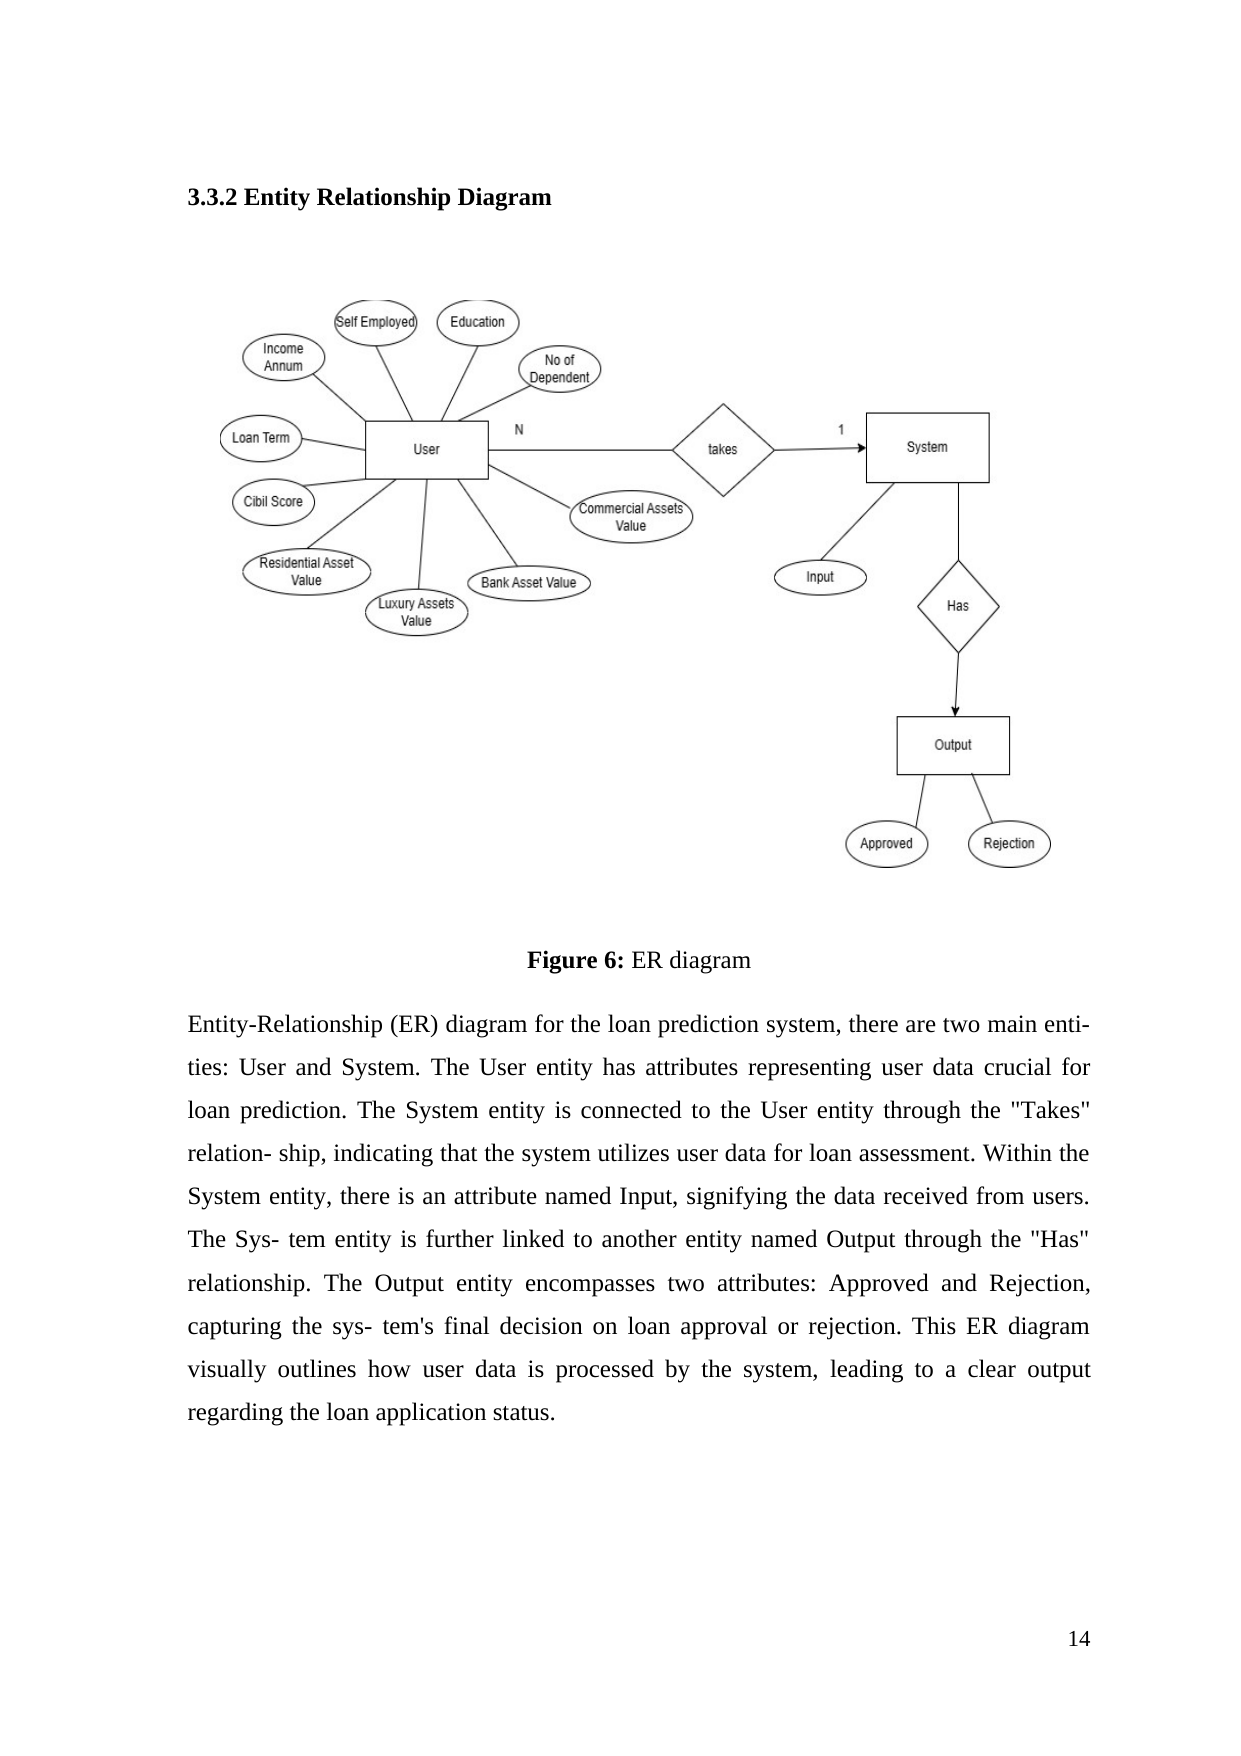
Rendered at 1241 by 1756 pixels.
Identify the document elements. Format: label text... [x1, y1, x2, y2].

text Figure 6: ER diagram [527, 945, 1109, 974]
text Entity-Relationship (ER) diagram for the loan prediction system, there are two main enti- ties: User and System. The User entity has attributes representing user data crucial for loan prediction. The System entity is connected to the User entity through the "Takes" relation- ship, indicating that the system utilizes user data for loan assessment. Within the System entity, there is an attribute named Input, signifying the data received from users. The Sys- tem entity is further linked to another entity named Output through the "Has" relationship. The Output entity encompasses two attributes: Approved and Rejection, capturing the sys- tem's final decision on loan approval or rejection. This ER diagram visually outlines how user data is processed by the system, leading to a clear output regarding the loan application status. [187, 1009, 1091, 1426]
picture [220, 300, 1051, 868]
subtitle Entity Relationship Diagram [187, 182, 1109, 211]
